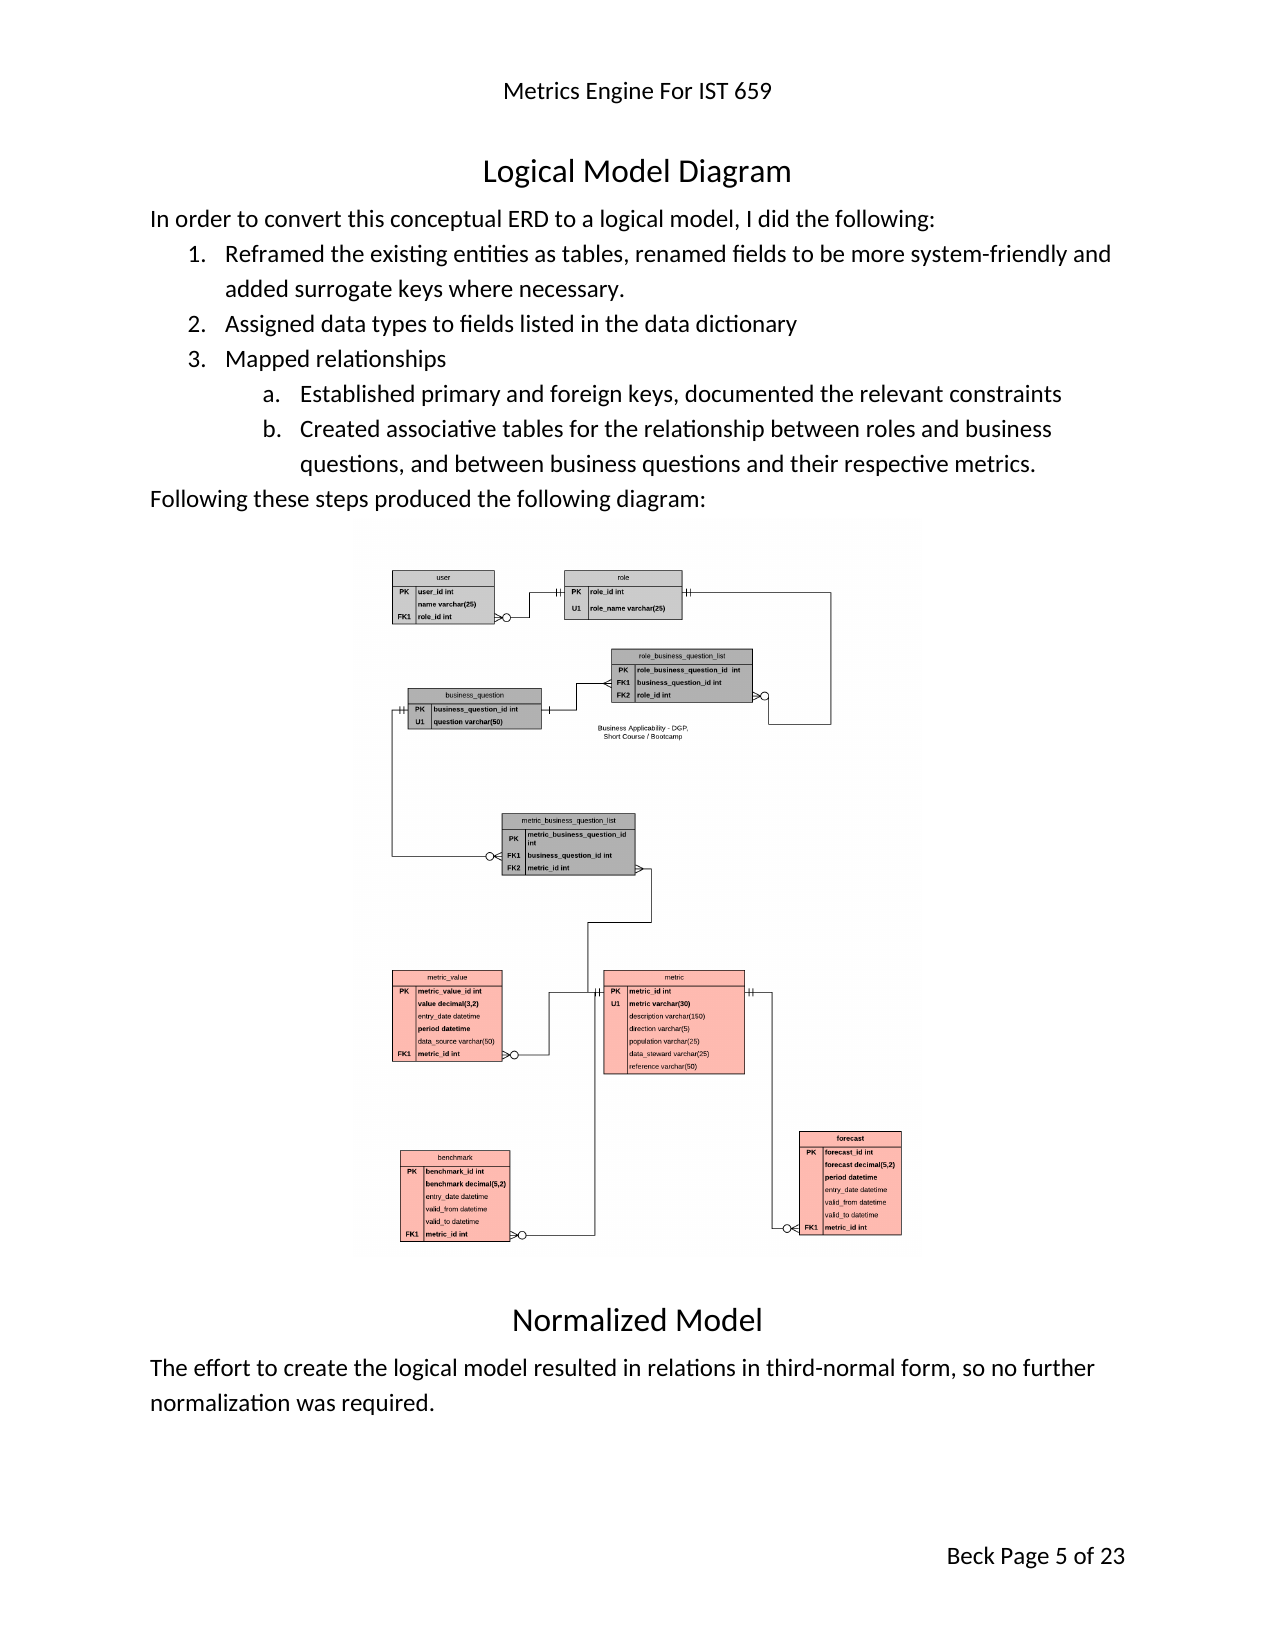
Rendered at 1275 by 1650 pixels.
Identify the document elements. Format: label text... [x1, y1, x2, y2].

list Mapped relationships [187, 343, 1125, 374]
list Established primary and foreign keys, documented the relevant constraints [262, 378, 1125, 409]
text The effort to create the logical model resulted in relations in third-normal form, so no further normalization was required. [150, 1352, 1125, 1417]
text In order to convert this conceptual ERD to a logical model, I did the following: [150, 203, 1125, 234]
subtitle Logical Model Diagram [150, 150, 1125, 191]
list Reframed the existing entities as tables, renamed fields to be more system-friendly and added surrogate keys where necessary. [187, 238, 1125, 304]
text Following these steps produced the following diagram: [150, 483, 1125, 514]
subtitle Normalized Model [150, 1298, 1125, 1339]
picture [352, 518, 923, 1257]
list Created associative tables for the relationship between roles and business questions, and between business questions and their respective metrics. [262, 413, 1125, 479]
list Assigned data types to fields listed in the data dictionary [187, 308, 1125, 339]
